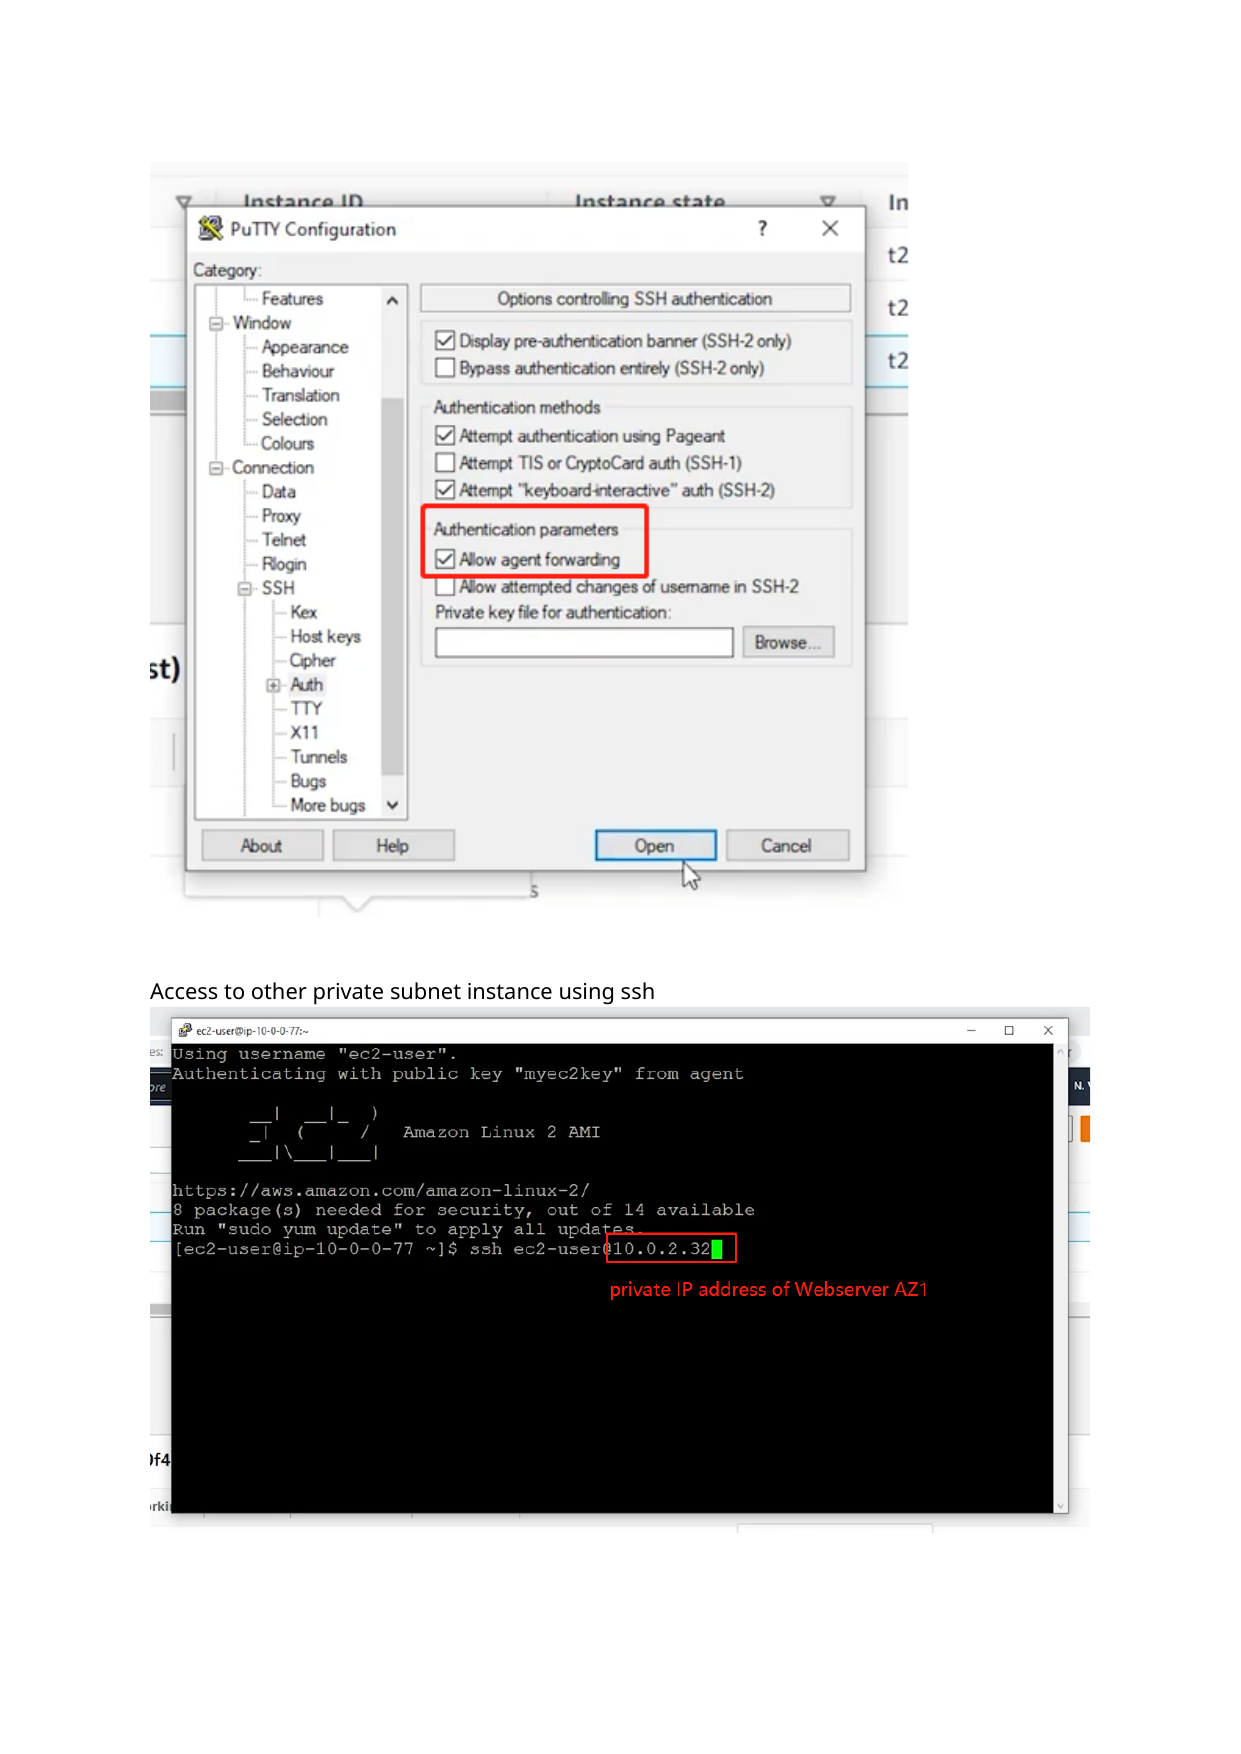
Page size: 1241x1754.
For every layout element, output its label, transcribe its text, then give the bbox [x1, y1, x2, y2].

picture [150, 1007, 1091, 1533]
text Access to other private subnet instance using ssh [150, 974, 1090, 1007]
picture [150, 162, 909, 917]
